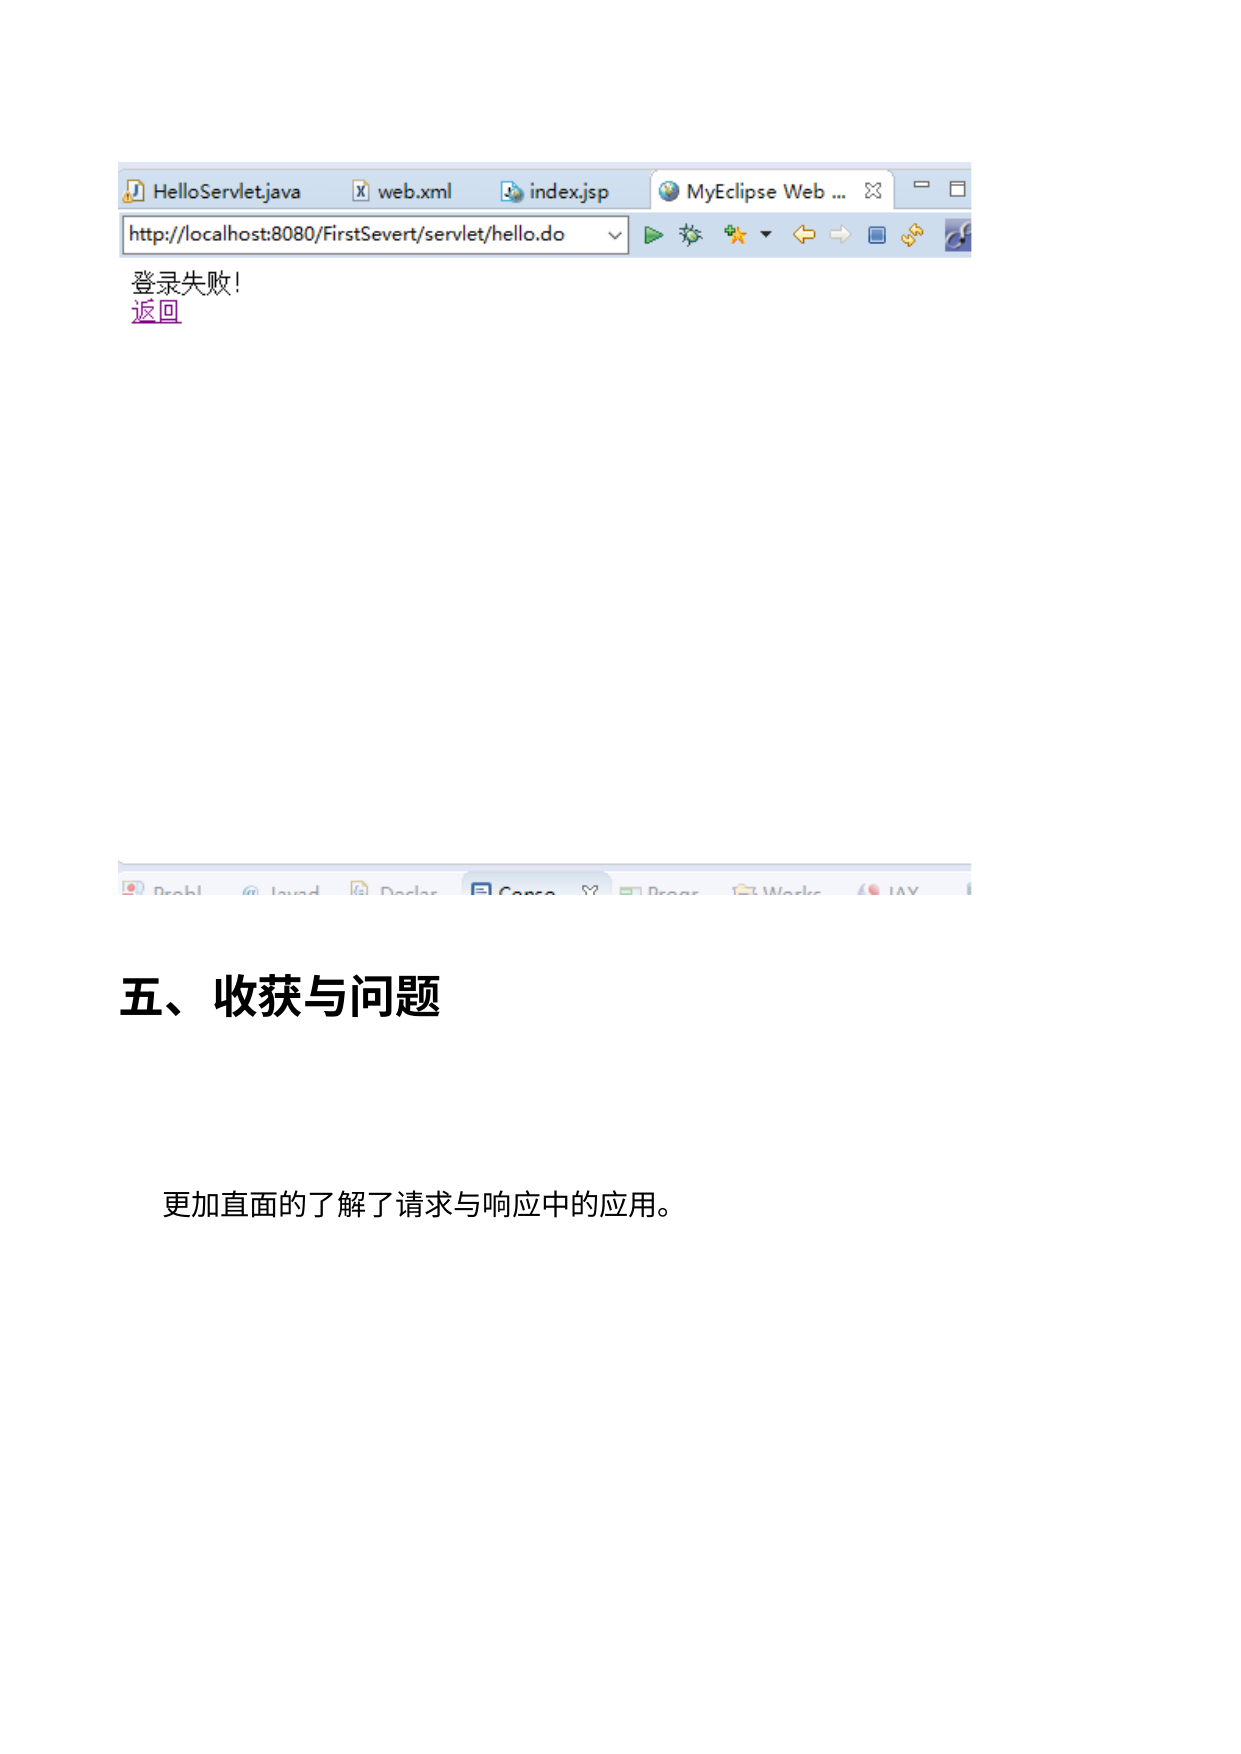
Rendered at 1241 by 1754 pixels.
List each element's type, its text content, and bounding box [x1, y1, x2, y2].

subtitle 收获与问题 [118, 945, 1093, 1042]
text 更加直面的了解了请求与响应中的应用。 [162, 1170, 1093, 1235]
picture [118, 162, 972, 895]
